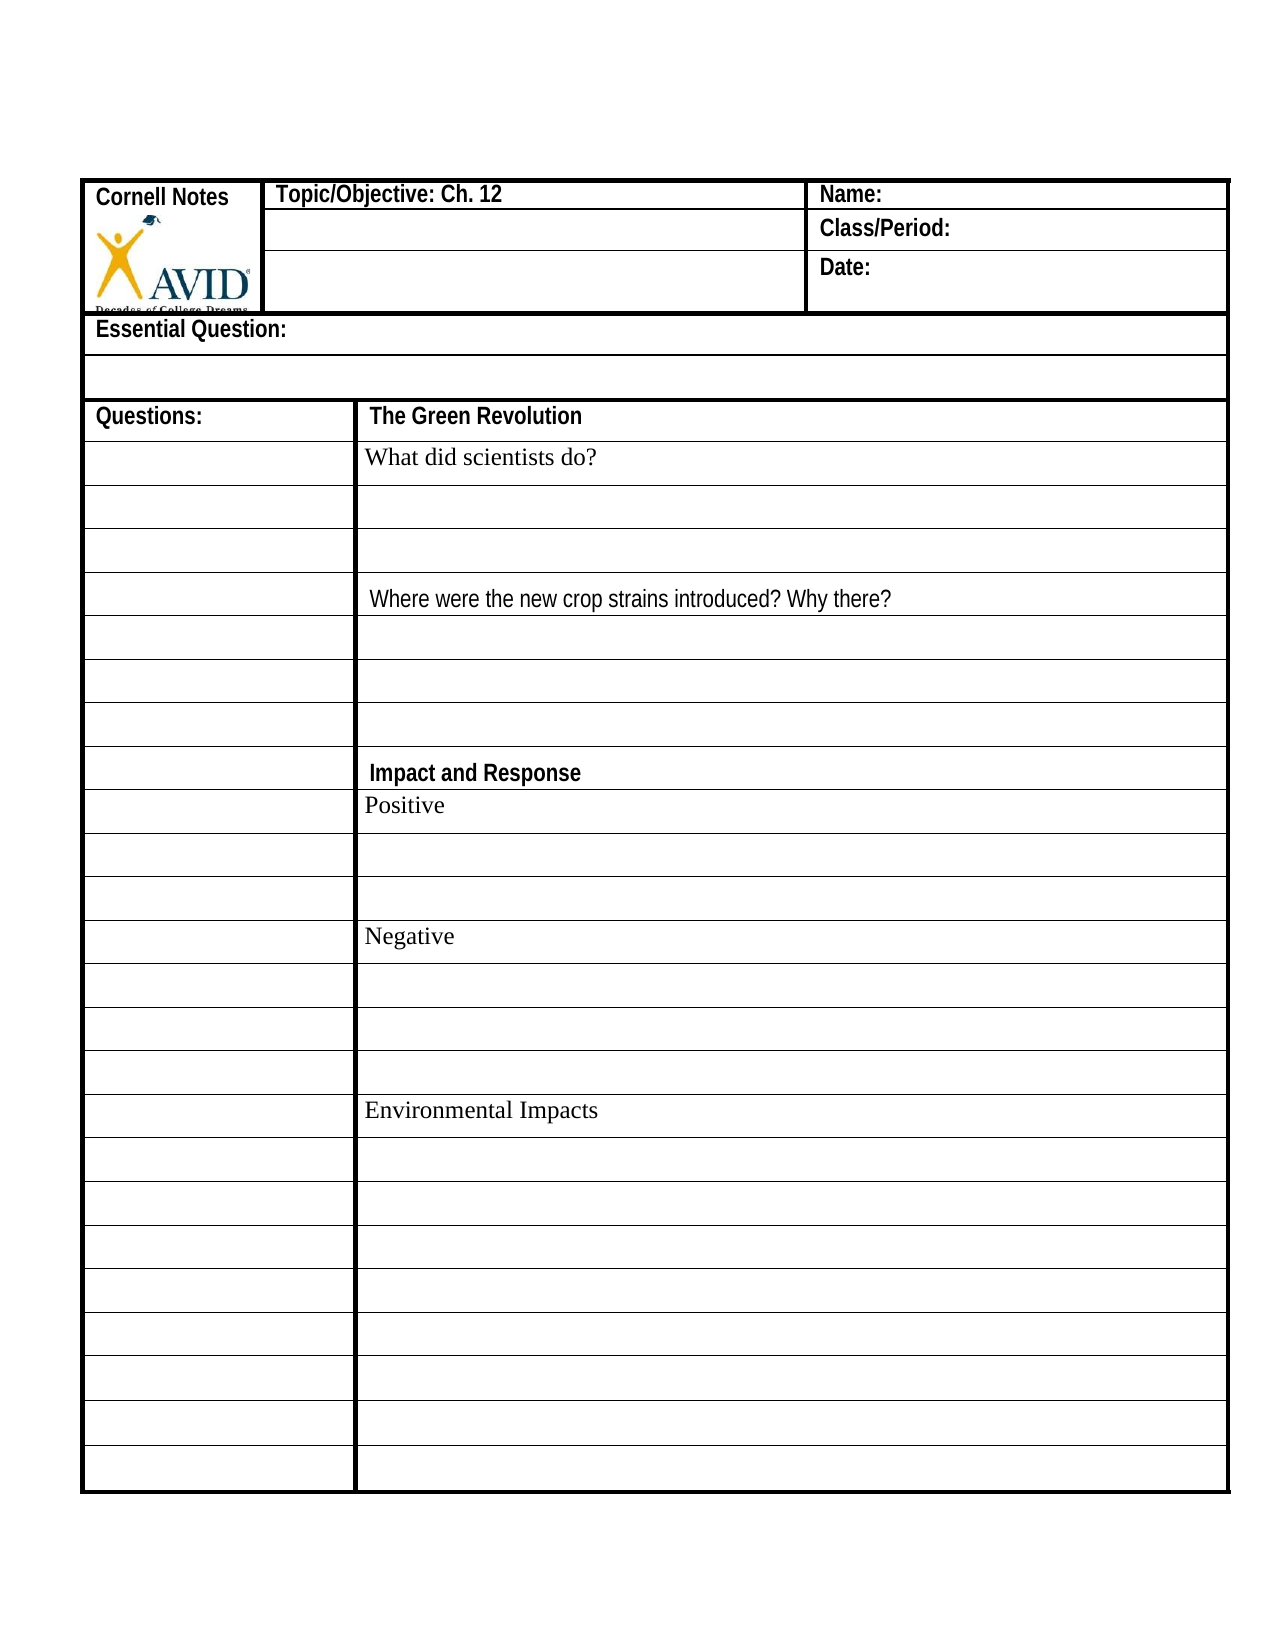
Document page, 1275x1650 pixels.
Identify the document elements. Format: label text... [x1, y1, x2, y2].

table_cell [358, 1356, 1226, 1400]
table_cell [85, 921, 353, 963]
table_cell [85, 1226, 353, 1268]
picture [95, 215, 251, 311]
table_cell Environmental Impacts [358, 1095, 1226, 1137]
table_cell [85, 1446, 353, 1489]
table_cell [85, 1401, 353, 1445]
table_cell [85, 442, 353, 484]
table_cell Positive [358, 790, 1226, 833]
table_cell [358, 964, 1226, 1007]
table_cell [85, 486, 353, 528]
table_cell [85, 1138, 353, 1181]
table_cell [358, 529, 1226, 572]
table_header Topic/Objective: Ch. 12 [265, 183, 804, 208]
table_cell [85, 660, 353, 702]
table_cell [358, 834, 1226, 876]
table_cell [358, 703, 1226, 746]
table_cell [85, 1269, 353, 1312]
table_cell [85, 573, 353, 615]
table_cell [358, 1008, 1226, 1050]
table_cell [85, 529, 353, 572]
table_cell [358, 1313, 1226, 1355]
table_cell Where were the new crop strains introduced? Why there? [358, 573, 1226, 615]
table_cell [85, 834, 353, 876]
table_cell [358, 1182, 1226, 1224]
table_cell What did scientists do? [358, 442, 1226, 484]
table_cell Class/Period: [808, 210, 1226, 250]
table_cell [85, 1095, 353, 1137]
table_cell [85, 703, 353, 746]
table_cell [358, 616, 1226, 659]
table_cell [85, 747, 353, 789]
table_cell [358, 486, 1226, 528]
table_cell [358, 1138, 1226, 1181]
table_cell [358, 1226, 1226, 1268]
table_cell [358, 877, 1226, 920]
table_cell [358, 1446, 1226, 1489]
table_cell Impact and Response [358, 747, 1226, 789]
table_cell [85, 1051, 353, 1094]
table_cell [265, 210, 804, 250]
table_cell Questions: [85, 402, 353, 441]
table_cell [358, 660, 1226, 702]
table_cell [85, 1313, 353, 1355]
table_cell [85, 790, 353, 833]
table_cell [85, 356, 1226, 398]
table_cell Date: [808, 251, 1226, 311]
table_cell [358, 1269, 1226, 1312]
table_cell [85, 1356, 353, 1400]
table_header Cornell Notes [85, 183, 260, 311]
table_cell [85, 877, 353, 920]
table_cell Negative [358, 921, 1226, 963]
table_cell [358, 1051, 1226, 1094]
table_cell The Green Revolution [358, 402, 1226, 441]
table_cell Essential Question: [85, 316, 1226, 354]
table_cell [358, 1401, 1226, 1445]
table_header Name: [808, 183, 1226, 208]
table_cell [85, 616, 353, 659]
table_cell [85, 1182, 353, 1224]
table_cell [85, 1008, 353, 1050]
table_cell [265, 251, 804, 311]
table_cell [85, 964, 353, 1007]
